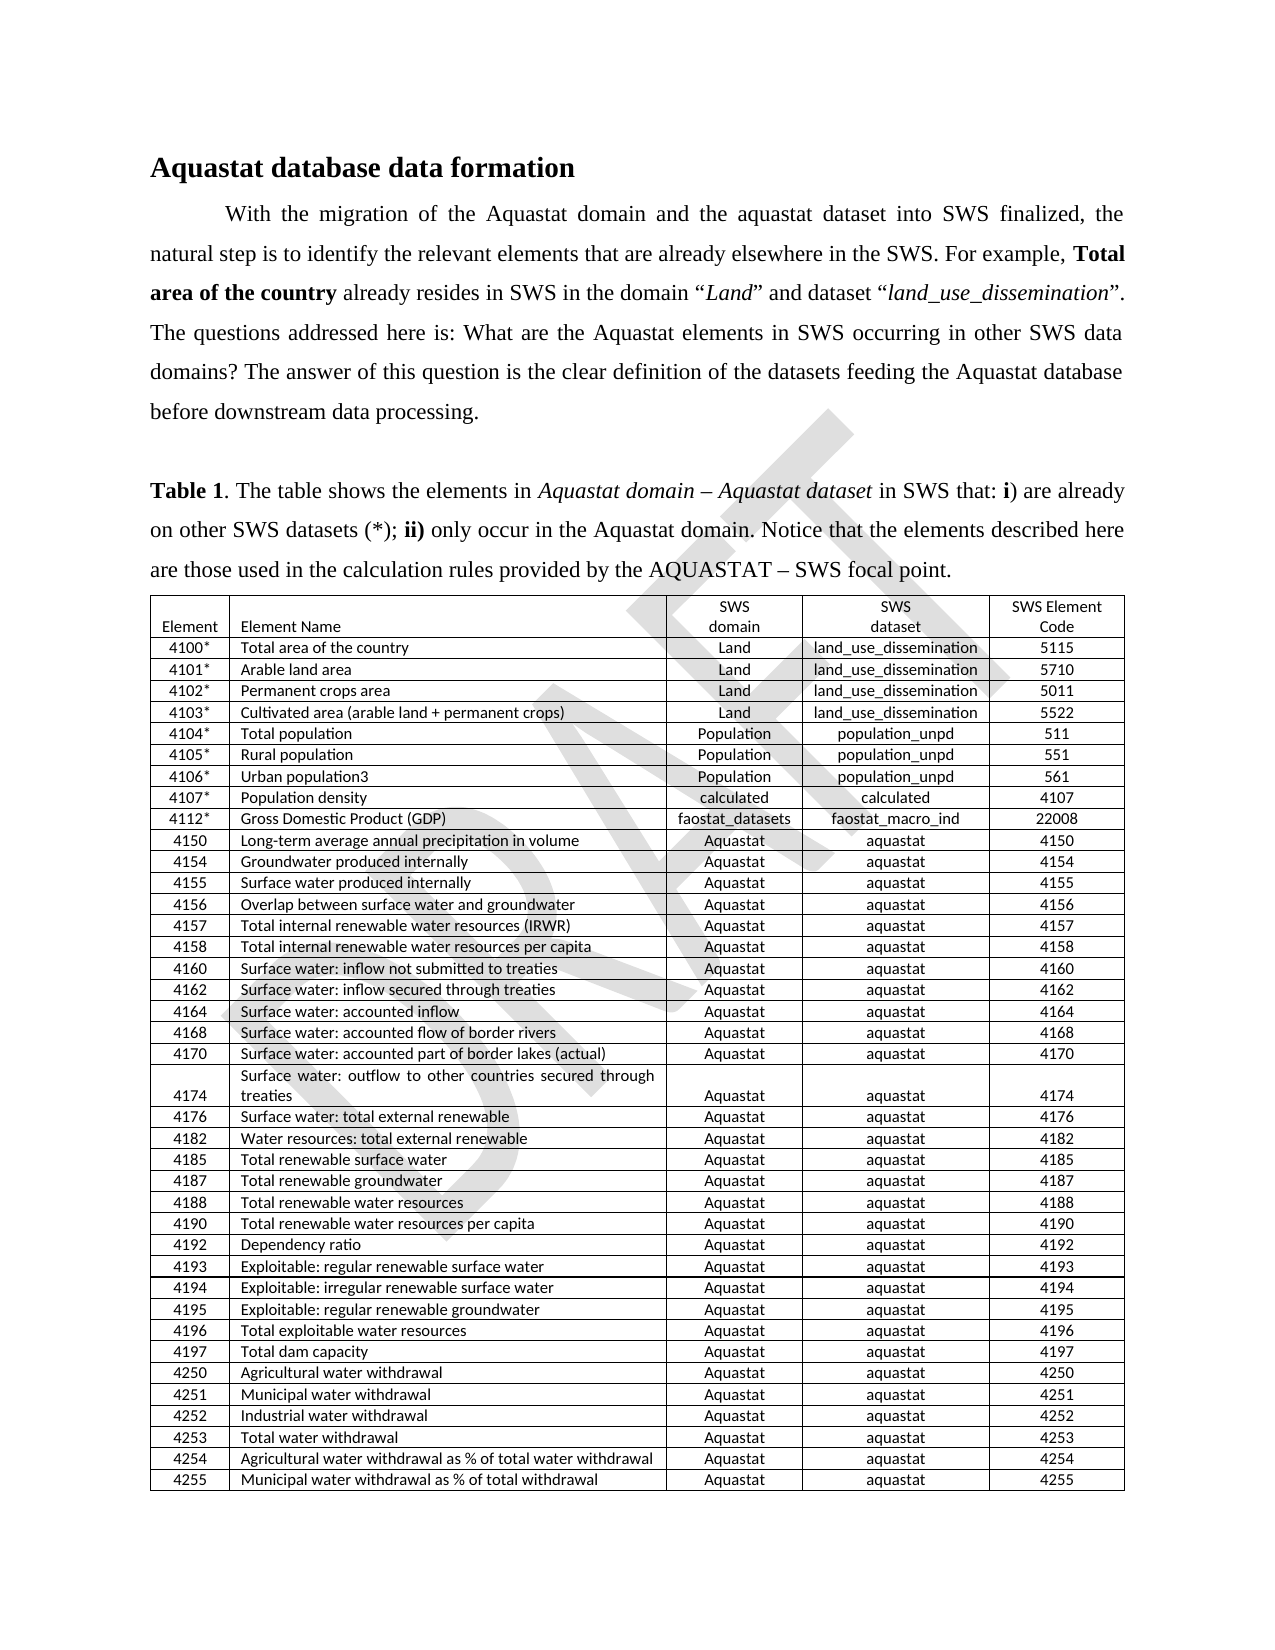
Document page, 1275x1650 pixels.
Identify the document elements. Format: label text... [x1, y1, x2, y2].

table_cell 4185 [151, 1149, 229, 1169]
table_cell 4154 [151, 851, 229, 872]
table_cell aquastat [803, 1022, 989, 1042]
table_cell Urban population3 [230, 766, 666, 786]
table_cell aquastat [803, 1427, 989, 1447]
table_cell Aquastat [667, 1192, 802, 1212]
table_cell Aquastat [667, 1363, 802, 1383]
table_cell Aquastat [667, 937, 802, 957]
table_cell Aquastat [667, 980, 802, 1000]
table_cell Exploitable: regular renewable surface water [230, 1256, 666, 1276]
table_cell 4185 [990, 1149, 1124, 1169]
table_cell 4102* [151, 681, 229, 701]
table_cell 4101* [151, 659, 229, 679]
table_cell 4194 [990, 1278, 1124, 1298]
table_cell calculated [803, 787, 989, 808]
table_cell 4253 [151, 1427, 229, 1447]
table_cell 4107 [990, 787, 1124, 808]
table_cell 4197 [151, 1341, 229, 1362]
table_cell aquastat [803, 1192, 989, 1212]
table_cell Municipal water withdrawal as % of total withdrawal [230, 1470, 666, 1490]
table_cell aquastat [803, 980, 989, 1000]
table_cell 4164 [151, 1001, 229, 1021]
table_cell 5115 [990, 638, 1124, 658]
table_cell Population [667, 723, 802, 743]
table_header SWS domain [667, 596, 802, 637]
table_cell Land [667, 681, 802, 701]
table_cell 4196 [990, 1320, 1124, 1340]
table_cell Surface water: accounted part of border lakes (actual) [230, 1044, 666, 1064]
table_cell 4250 [151, 1363, 229, 1383]
table_cell Arable land area [230, 659, 666, 679]
table_cell Exploitable: irregular renewable surface water [230, 1278, 666, 1298]
table_cell Groundwater produced internally [230, 851, 666, 872]
table_cell Aquastat [667, 1384, 802, 1404]
table_cell Total internal renewable water resources (IRWR) [230, 915, 666, 936]
table_cell aquastat [803, 1149, 989, 1169]
table_header Element [151, 596, 229, 637]
table_cell 4158 [151, 937, 229, 957]
table_cell Total water withdrawal [230, 1427, 666, 1447]
table_cell Population density [230, 787, 666, 808]
table_cell Agricultural water withdrawal as % of total water withdrawal [230, 1448, 666, 1468]
table_cell Total internal renewable water resources per capita [230, 937, 666, 957]
table_cell 4112* [151, 809, 229, 829]
table_cell Surface water: inflow secured through treaties [230, 980, 666, 1000]
table_cell Surface water: inflow not submitted to treaties [230, 958, 666, 978]
table_cell Aquastat [667, 1001, 802, 1021]
table_cell Total dam capacity [230, 1341, 666, 1362]
table_cell 4100* [151, 638, 229, 658]
table_cell Aquastat [667, 851, 802, 872]
table_cell 4170 [990, 1044, 1124, 1064]
table_cell aquastat [803, 958, 989, 978]
table_cell Aquastat [667, 1448, 802, 1468]
table_cell Surface water: outflow to other countries secured through treaties [230, 1065, 666, 1106]
table_cell 4188 [151, 1192, 229, 1212]
table_cell Total renewable water resources per capita [230, 1213, 666, 1234]
table_cell 4150 [151, 830, 229, 850]
table_cell 4170 [151, 1044, 229, 1064]
table_cell 4105* [151, 745, 229, 765]
table_cell Aquastat [667, 1065, 802, 1106]
table_cell aquastat [803, 1384, 989, 1404]
table_cell 4157 [990, 915, 1124, 936]
table_cell 4250 [990, 1363, 1124, 1383]
table_cell Population [667, 745, 802, 765]
table_cell 4255 [990, 1470, 1124, 1490]
table_cell 4162 [151, 980, 229, 1000]
table_cell 5710 [990, 659, 1124, 679]
table_cell aquastat [803, 1065, 989, 1106]
table_cell Population [667, 766, 802, 786]
table_header SWS Element Code [990, 596, 1124, 637]
table_cell Exploitable: regular renewable groundwater [230, 1299, 666, 1319]
table_cell 4192 [151, 1235, 229, 1255]
table_cell 5011 [990, 681, 1124, 701]
table_cell Aquastat [667, 1149, 802, 1169]
table_cell Aquastat [667, 873, 802, 893]
table_cell Aquastat [667, 1107, 802, 1127]
table_cell aquastat [803, 937, 989, 957]
table_cell 4168 [151, 1022, 229, 1042]
table_cell Dependency ratio [230, 1235, 666, 1255]
table_cell 4160 [151, 958, 229, 978]
table_cell 4107* [151, 787, 229, 808]
table_cell 4155 [990, 873, 1124, 893]
table_cell aquastat [803, 830, 989, 850]
table_cell 4187 [990, 1171, 1124, 1191]
table_cell aquastat [803, 1406, 989, 1426]
table_cell land_use_dissemination [803, 681, 989, 701]
table_cell Aquastat [667, 1256, 802, 1276]
table_cell aquastat [803, 851, 989, 872]
table_cell Municipal water withdrawal [230, 1384, 666, 1404]
table_cell 551 [990, 745, 1124, 765]
table_cell Aquastat [667, 1278, 802, 1298]
table_cell aquastat [803, 1107, 989, 1127]
table_cell Aquastat [667, 1341, 802, 1362]
table_cell 4254 [151, 1448, 229, 1468]
table_cell 4162 [990, 980, 1124, 1000]
table_cell 4252 [151, 1406, 229, 1426]
table_cell aquastat [803, 1363, 989, 1383]
table_cell aquastat [803, 1320, 989, 1340]
table_cell 4194 [151, 1278, 229, 1298]
table_cell aquastat [803, 1448, 989, 1468]
table_cell Surface water: total external renewable [230, 1107, 666, 1127]
table_cell 4168 [990, 1022, 1124, 1042]
table_cell 4252 [990, 1406, 1124, 1426]
table_cell Aquastat [667, 1213, 802, 1234]
table_cell 4103* [151, 702, 229, 722]
table_cell 4182 [151, 1128, 229, 1148]
table_cell 4188 [990, 1192, 1124, 1212]
table_cell land_use_dissemination [803, 659, 989, 679]
table_cell population_unpd [803, 766, 989, 786]
table_cell population_unpd [803, 745, 989, 765]
table_cell Aquastat [667, 1044, 802, 1064]
table_cell 4254 [990, 1448, 1124, 1468]
table_cell Gross Domestic Product (GDP) [230, 809, 666, 829]
table_cell aquastat [803, 1256, 989, 1276]
table_cell faostat_datasets [667, 809, 802, 829]
table_cell aquastat [803, 873, 989, 893]
table_cell 4187 [151, 1171, 229, 1191]
table_cell Total population [230, 723, 666, 743]
table_cell 4190 [990, 1213, 1124, 1234]
table_cell 4106* [151, 766, 229, 786]
table_cell Aquastat [667, 1235, 802, 1255]
table_cell population_unpd [803, 723, 989, 743]
table_cell Surface water: accounted flow of border rivers [230, 1022, 666, 1042]
table_cell 4196 [151, 1320, 229, 1340]
table_cell 4176 [151, 1107, 229, 1127]
table_cell Aquastat [667, 830, 802, 850]
table_cell Water resources: total external renewable [230, 1128, 666, 1148]
table_cell Aquastat [667, 1171, 802, 1191]
table_cell Surface water produced internally [230, 873, 666, 893]
table_cell calculated [667, 787, 802, 808]
table_cell Long-term average annual precipitation in volume [230, 830, 666, 850]
table_cell aquastat [803, 1278, 989, 1298]
table_cell 4192 [990, 1235, 1124, 1255]
table_header SWS dataset [803, 596, 989, 637]
table_cell 511 [990, 723, 1124, 743]
table_cell aquastat [803, 1001, 989, 1021]
table_cell Aquastat [667, 1320, 802, 1340]
table_cell 4158 [990, 937, 1124, 957]
table_cell 4182 [990, 1128, 1124, 1148]
table_cell 4253 [990, 1427, 1124, 1447]
table_cell 4251 [990, 1384, 1124, 1404]
table_cell aquastat [803, 1171, 989, 1191]
table_cell faostat_macro_ind [803, 809, 989, 829]
table_cell Rural population [230, 745, 666, 765]
table_cell 4157 [151, 915, 229, 936]
table_cell Total renewable surface water [230, 1149, 666, 1169]
table_cell 4160 [990, 958, 1124, 978]
text Table 1. The table shows the elements in Aquastat domain – Aquastat dataset in SWS that: i) are already on other SWS datasets (*); ii) only occur in the Aquastat domain. Notice that the elements described here are those used in the calculation rules provided by the AQUASTAT – SWS focal point. [150, 477, 1125, 582]
table_cell 4197 [990, 1341, 1124, 1362]
table_cell Aquastat [667, 1470, 802, 1490]
table_cell Aquastat [667, 915, 802, 936]
table_cell 4176 [990, 1107, 1124, 1127]
table_cell 4156 [990, 894, 1124, 914]
table_cell Land [667, 702, 802, 722]
table_cell Total renewable groundwater [230, 1171, 666, 1191]
table_cell aquastat [803, 894, 989, 914]
table_cell 22008 [990, 809, 1124, 829]
table_cell Permanent crops area [230, 681, 666, 701]
table_cell Aquastat [667, 1128, 802, 1148]
table_cell aquastat [803, 1044, 989, 1064]
table_cell Aquastat [667, 1299, 802, 1319]
table_cell Total area of the country [230, 638, 666, 658]
table_cell 4190 [151, 1213, 229, 1234]
table_cell aquastat [803, 1235, 989, 1255]
table_cell Cultivated area (arable land + permanent crops) [230, 702, 666, 722]
table_cell Land [667, 638, 802, 658]
table_cell 4195 [990, 1299, 1124, 1319]
table_cell 4164 [990, 1001, 1124, 1021]
table_cell 561 [990, 766, 1124, 786]
table_cell 4155 [151, 873, 229, 893]
table_cell 4154 [990, 851, 1124, 872]
table_cell Industrial water withdrawal [230, 1406, 666, 1426]
table_cell Overlap between surface water and groundwater [230, 894, 666, 914]
table_cell 4156 [151, 894, 229, 914]
table_cell aquastat [803, 1470, 989, 1490]
table_cell Land [667, 659, 802, 679]
table_header Element Name [230, 596, 666, 637]
text Aquastat database data formation [150, 150, 1125, 183]
table_cell land_use_dissemination [803, 638, 989, 658]
table_cell 4150 [990, 830, 1124, 850]
table_cell Aquastat [667, 1427, 802, 1447]
table_cell 4255 [151, 1470, 229, 1490]
table_cell aquastat [803, 1341, 989, 1362]
table_cell aquastat [803, 1213, 989, 1234]
table_cell aquastat [803, 1299, 989, 1319]
table_cell Aquastat [667, 1022, 802, 1042]
table_cell Agricultural water withdrawal [230, 1363, 666, 1383]
table_cell aquastat [803, 1128, 989, 1148]
table_cell 4193 [990, 1256, 1124, 1276]
table_cell 4174 [151, 1065, 229, 1106]
table_cell Aquastat [667, 1406, 802, 1426]
table_cell 4193 [151, 1256, 229, 1276]
table_cell Total exploitable water resources [230, 1320, 666, 1340]
table_cell Total renewable water resources [230, 1192, 666, 1212]
table_cell aquastat [803, 915, 989, 936]
table_cell land_use_dissemination [803, 702, 989, 722]
table_cell 4104* [151, 723, 229, 743]
table_cell Aquastat [667, 958, 802, 978]
table_cell 4251 [151, 1384, 229, 1404]
table_cell Surface water: accounted inflow [230, 1001, 666, 1021]
table_cell 5522 [990, 702, 1124, 722]
text With the migration of the Aquastat domain and the aquastat dataset into SWS finalized, the natural step is to identify the relevant elements that are already elsewhere in the SWS. For example, Total area of the country already resides in SWS in the domain “Land” and dataset “land_use_dissemination”. The questions addressed here is: What are the Aquastat elements in SWS occurring in other SWS data domains? The answer of this question is the clear definition of the datasets feeding the Aquastat database before downstream data processing. [150, 200, 1125, 424]
table_cell Aquastat [667, 894, 802, 914]
table_cell 4174 [990, 1065, 1124, 1106]
table_cell 4195 [151, 1299, 229, 1319]
